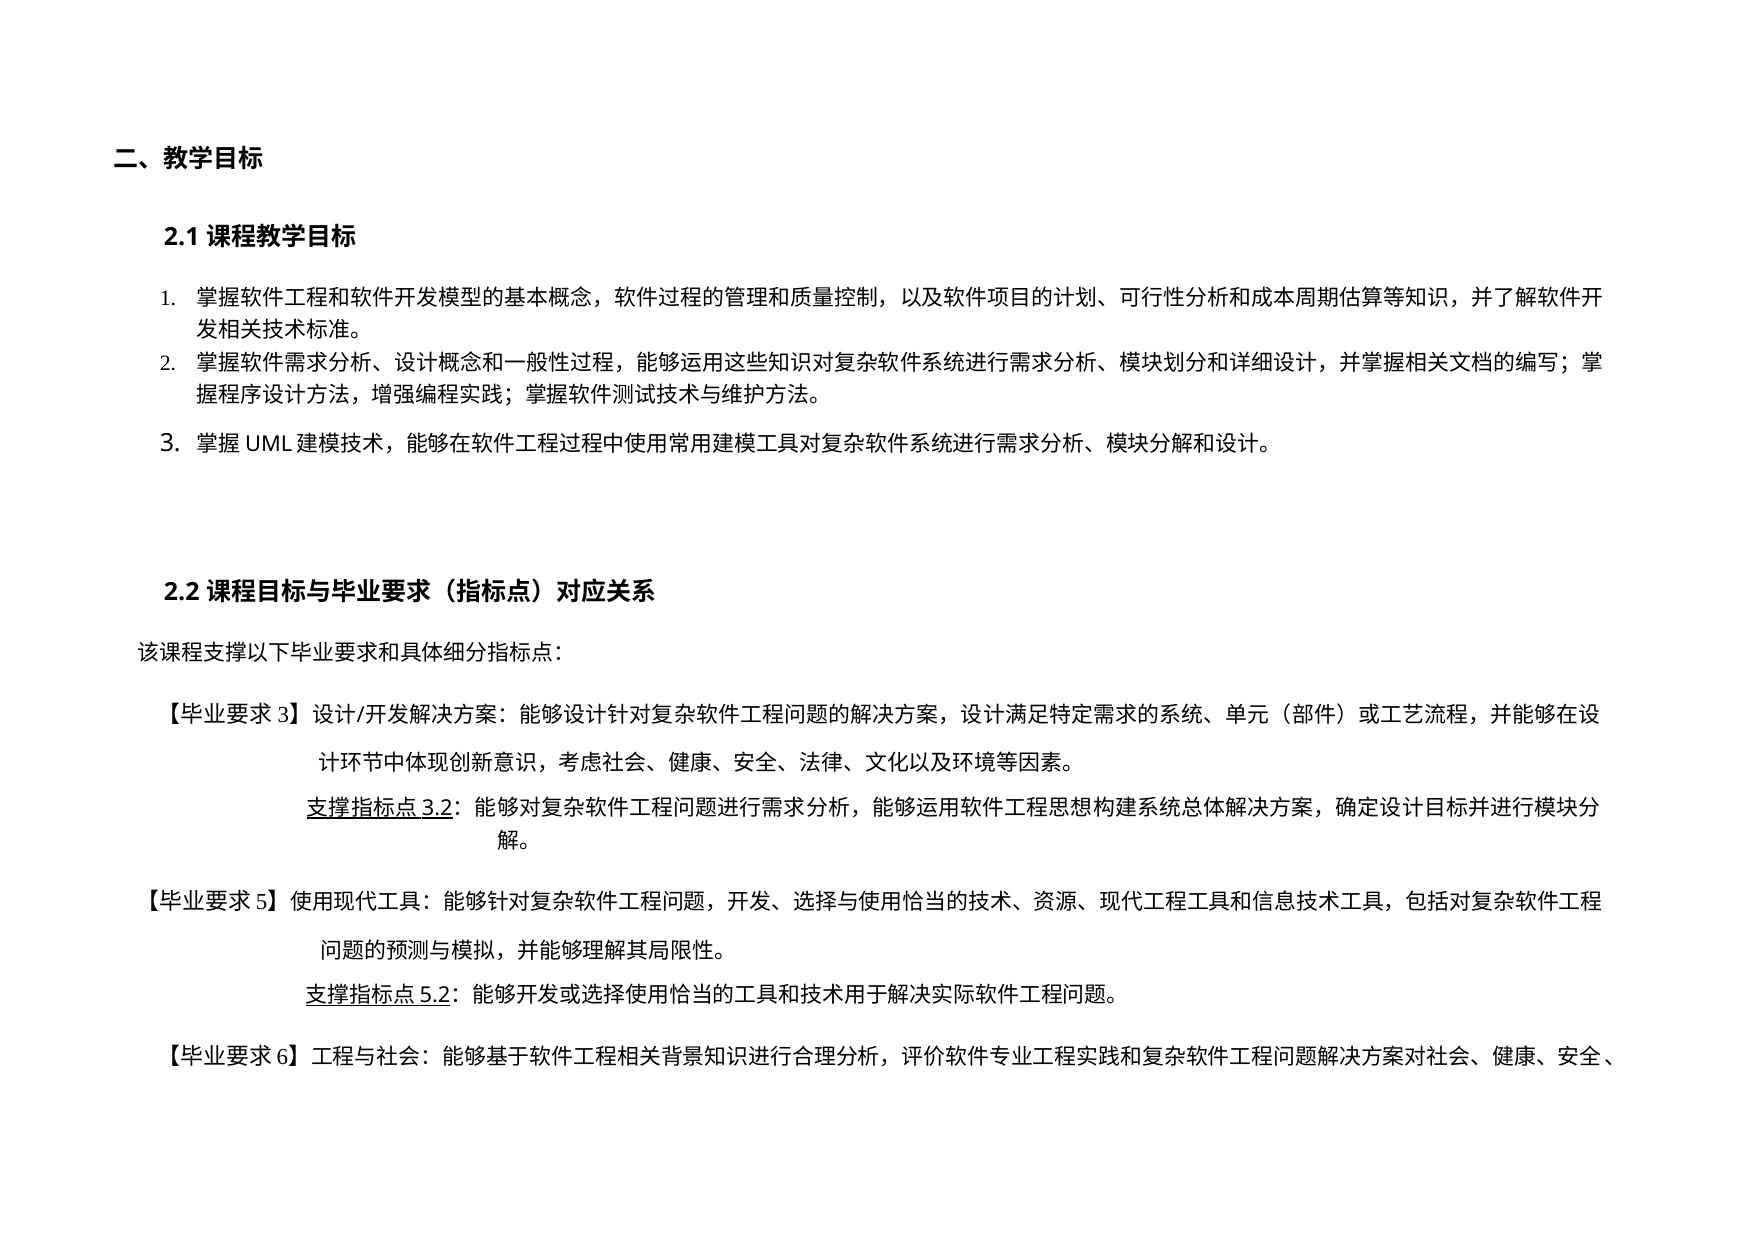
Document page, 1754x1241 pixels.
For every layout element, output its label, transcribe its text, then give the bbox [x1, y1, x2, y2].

list 掌握UML建模技术，能够在软件工程过程中使用常用建模工具对复杂软件系统进行需求分析、模块分解和设计。 [159, 409, 1604, 474]
text 支撑指标点5.2：能够开发或选择使用恰当的工具和技术用于解决实际软件工程问题。 [288, 977, 1604, 1010]
list 掌握软件需求分析、设计概念和一般性过程，能够运用这些知识对复杂软件系统进行需求分析、模块划分和详细设计，并掌握相关文档的编写；掌握程序设计方法，增强编程实践；掌握软件测试技术与维护方法。 [159, 344, 1604, 409]
text 【毕业要求5】使用现代工具：能够针对复杂软件工程问题，开发、选择与使用恰当的技术、资源、现代工程工具和信息技术工具，包括对复杂软件工程问题的预测与模拟，并能够理解其局限性。 [113, 867, 1604, 965]
list 掌握软件工程和软件开发模型的基本概念，软件过程的管理和质量控制，以及软件项目的计划、可行性分析和成本周期估算等知识，并了解软件开发相关技术标准。 [159, 279, 1604, 344]
subtitle 二、教学目标 [113, 124, 1604, 189]
text 2.2 课程目标与毕业要求（指标点）对应关系 [113, 557, 1604, 622]
text 【毕业要求3】设计/开发解决方案：能够设计针对复杂软件工程问题的解决方案，设计满足特定需求的系统、单元（部件）或工艺流程，并能够在设计环节中体现创新意识，考虑社会、健康、安全、法律、文化以及环境等因素。 [157, 680, 1604, 777]
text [157, 1022, 1604, 1087]
text 该课程支撑以下毕业要求和具体细分指标点： [113, 635, 1604, 667]
text 支撑指标点3.2：能够对复杂软件工程问题进行需求分析，能够运用软件工程思想构建系统总体解决方案，确定设计目标并进行模块分解。 [288, 790, 1604, 855]
text 2.1 课程教学目标 [113, 202, 1604, 267]
